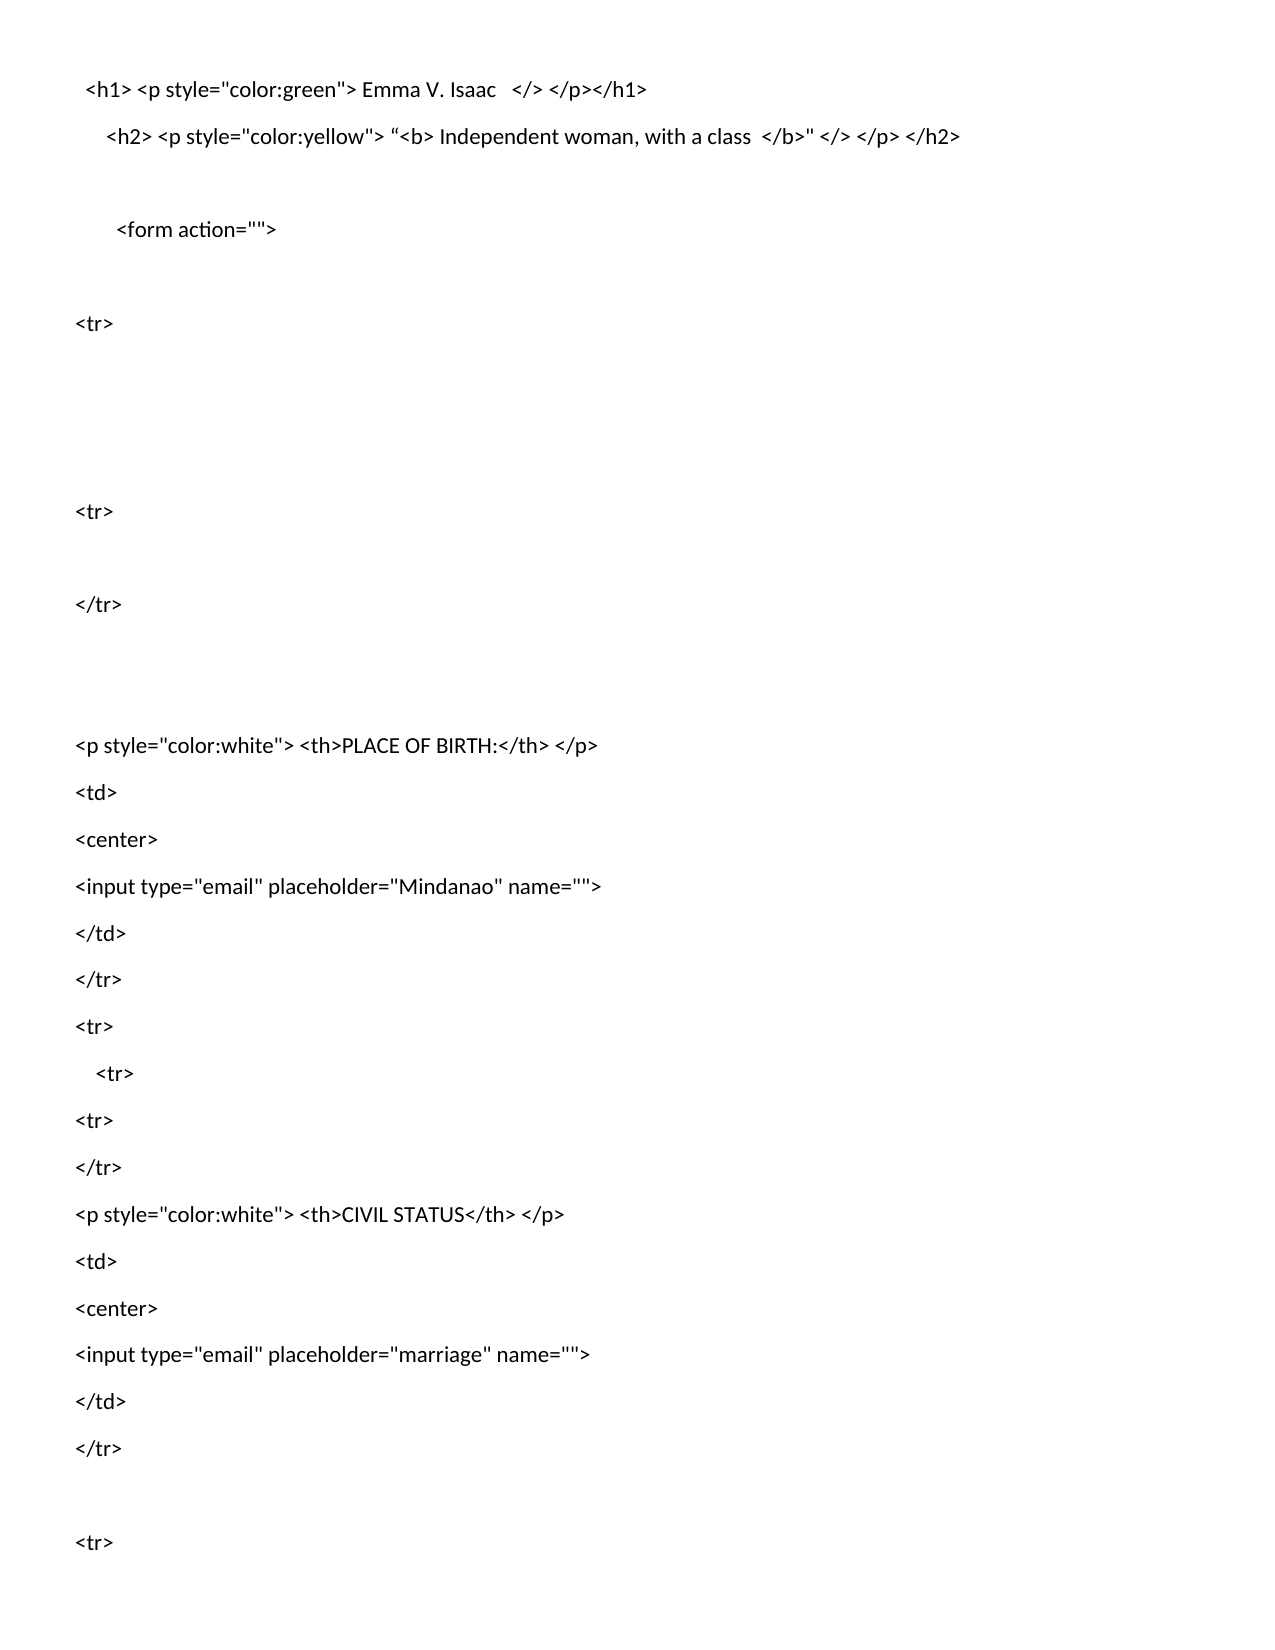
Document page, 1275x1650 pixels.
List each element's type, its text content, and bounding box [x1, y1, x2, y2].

text <td> [75, 1247, 1200, 1275]
text <tr> [75, 309, 1200, 337]
text <input type="email" placeholder="Mindanao" name=""> [75, 872, 1200, 900]
text <center> [75, 825, 1200, 853]
text <h2> <p style="color:yellow"> “<b> Independent woman, with a class </b>" </> </p> </h2> [75, 122, 1200, 150]
text <tr> [75, 1106, 1200, 1134]
text </td> [75, 919, 1200, 947]
text <input type="email" placeholder="marriage" name=""> [75, 1341, 1200, 1369]
text <center> [75, 1294, 1200, 1322]
text <td> [75, 778, 1200, 806]
text <tr> [75, 1012, 1200, 1041]
text <tr> [75, 1059, 1200, 1087]
text <tr> [75, 1528, 1200, 1556]
text </tr> [75, 966, 1200, 994]
text <tr> [75, 497, 1200, 525]
text <p style="color:white"> <th>CIVIL STATUS</th> </p> [75, 1200, 1200, 1228]
text </tr> [75, 591, 1200, 619]
text <p style="color:white"> <th>PLACE OF BIRTH:</th> </p> [75, 731, 1200, 759]
text </tr> [75, 1434, 1200, 1462]
text <h1> <p style="color:green"> Emma V. Isaac </> </p></h1> [75, 75, 1200, 103]
text <form action=""> [75, 216, 1200, 244]
text </td> [75, 1387, 1200, 1416]
text </tr> [75, 1153, 1200, 1181]
